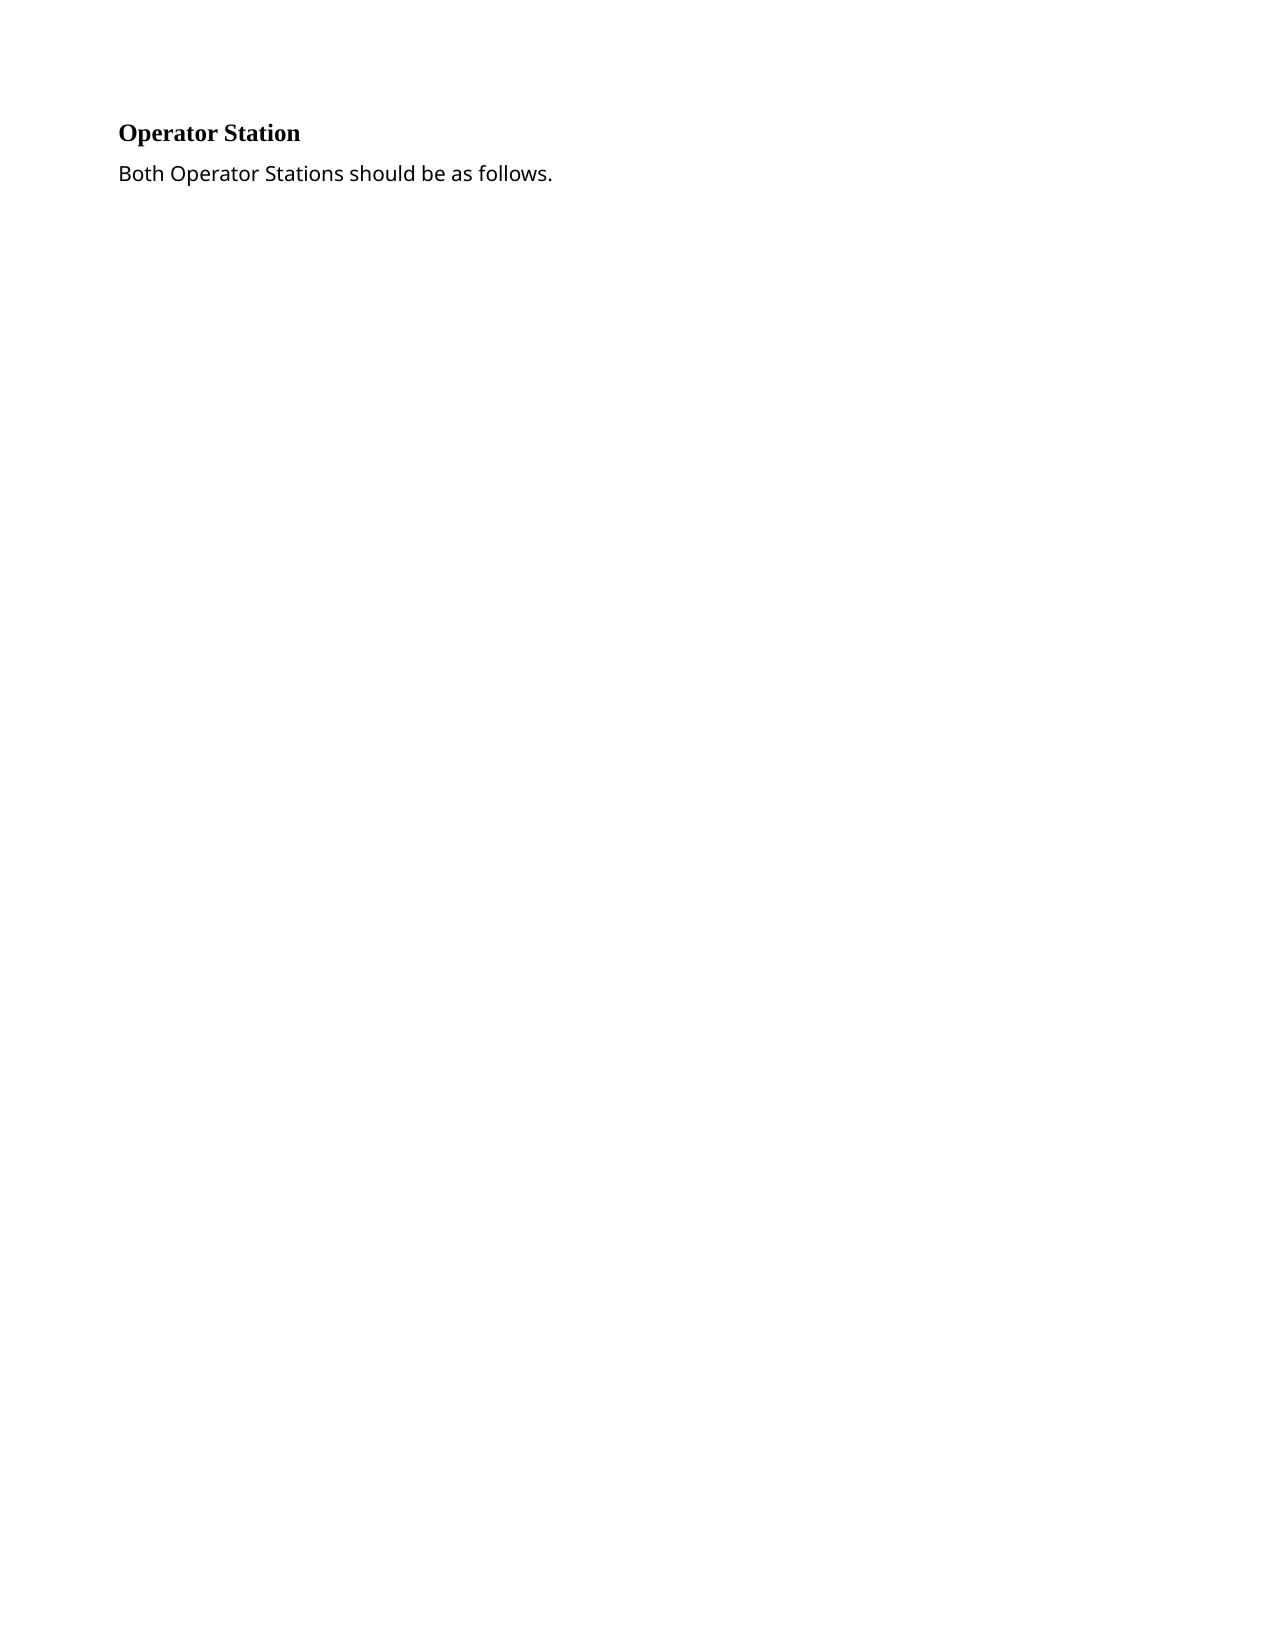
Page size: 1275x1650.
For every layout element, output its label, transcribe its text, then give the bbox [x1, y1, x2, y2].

subtitle Operator Station [118, 118, 1157, 147]
text Both Operator Stations should be as follows. [118, 159, 1157, 188]
